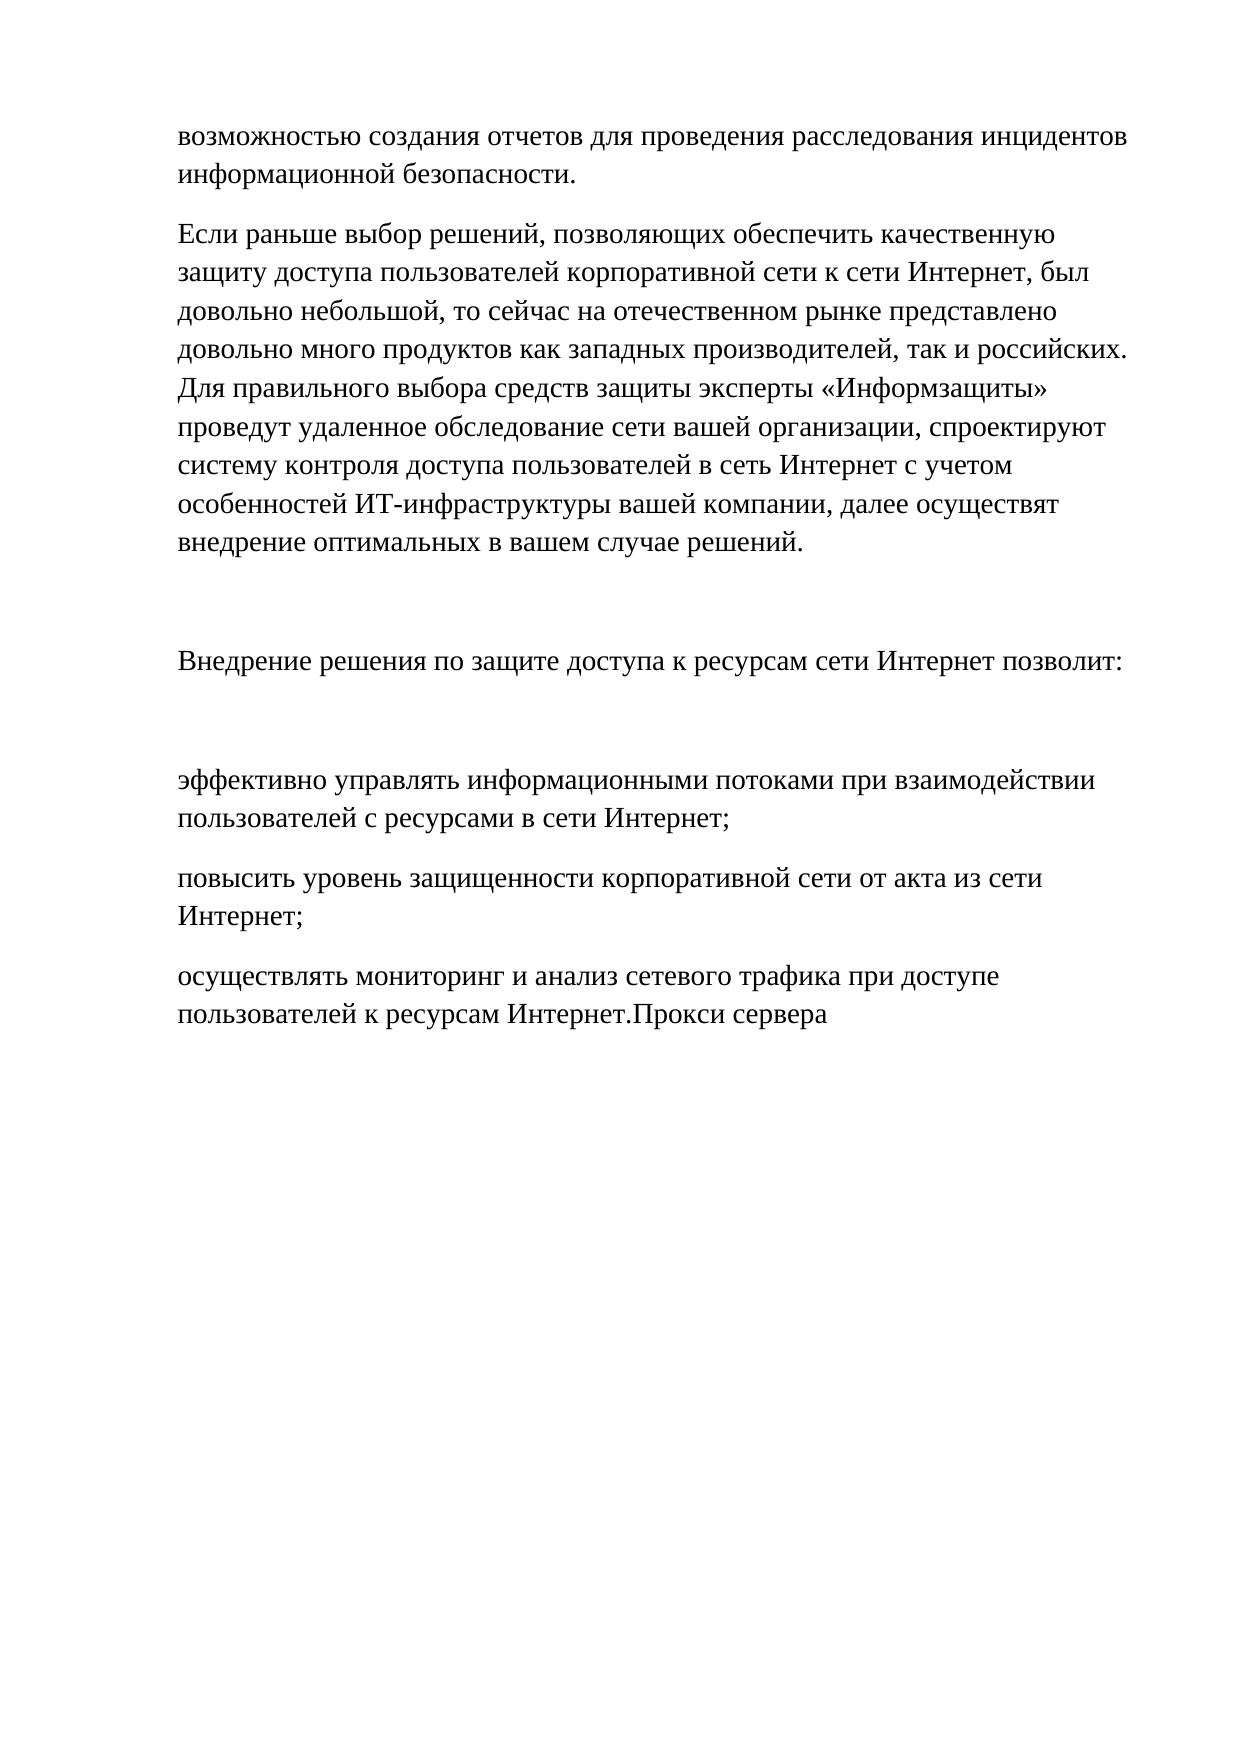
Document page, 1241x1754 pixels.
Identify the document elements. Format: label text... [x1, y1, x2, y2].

text осуществлять мониторинг и анализ сетевого трафика при доступе пользователей к ресурсам Интернет.Прокси сервера [177, 958, 1152, 1030]
text Если раньше выбор решений, позволяющих обеспечить качественную защиту доступа пользователей корпоративной сети к сети Интернет, был довольно небольшой, то сейчас на отечественном рынке представлено довольно много продуктов как западных производителей, так и российских. Для правильного выбора средств защиты эксперты «Информзащиты» проведут удаленное обследование сети вашей организации, спроектируют систему контроля доступа пользователей в сеть Интернет с учетом особенностей ИТ-инфраструктуры вашей компании, далее осуществят внедрение оптимальных в вашем случае решений. [177, 216, 1152, 558]
text эффективно управлять информационными потоками при взаимодействии пользователей с ресурсами в сети Интернет; [177, 762, 1152, 834]
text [177, 118, 1152, 190]
text Внедрение решения по защите доступа к ресурсам сети Интернет позволит: [177, 643, 1152, 677]
text повысить уровень защищенности корпоративной сети от акта из сети Интернет; [177, 860, 1152, 932]
